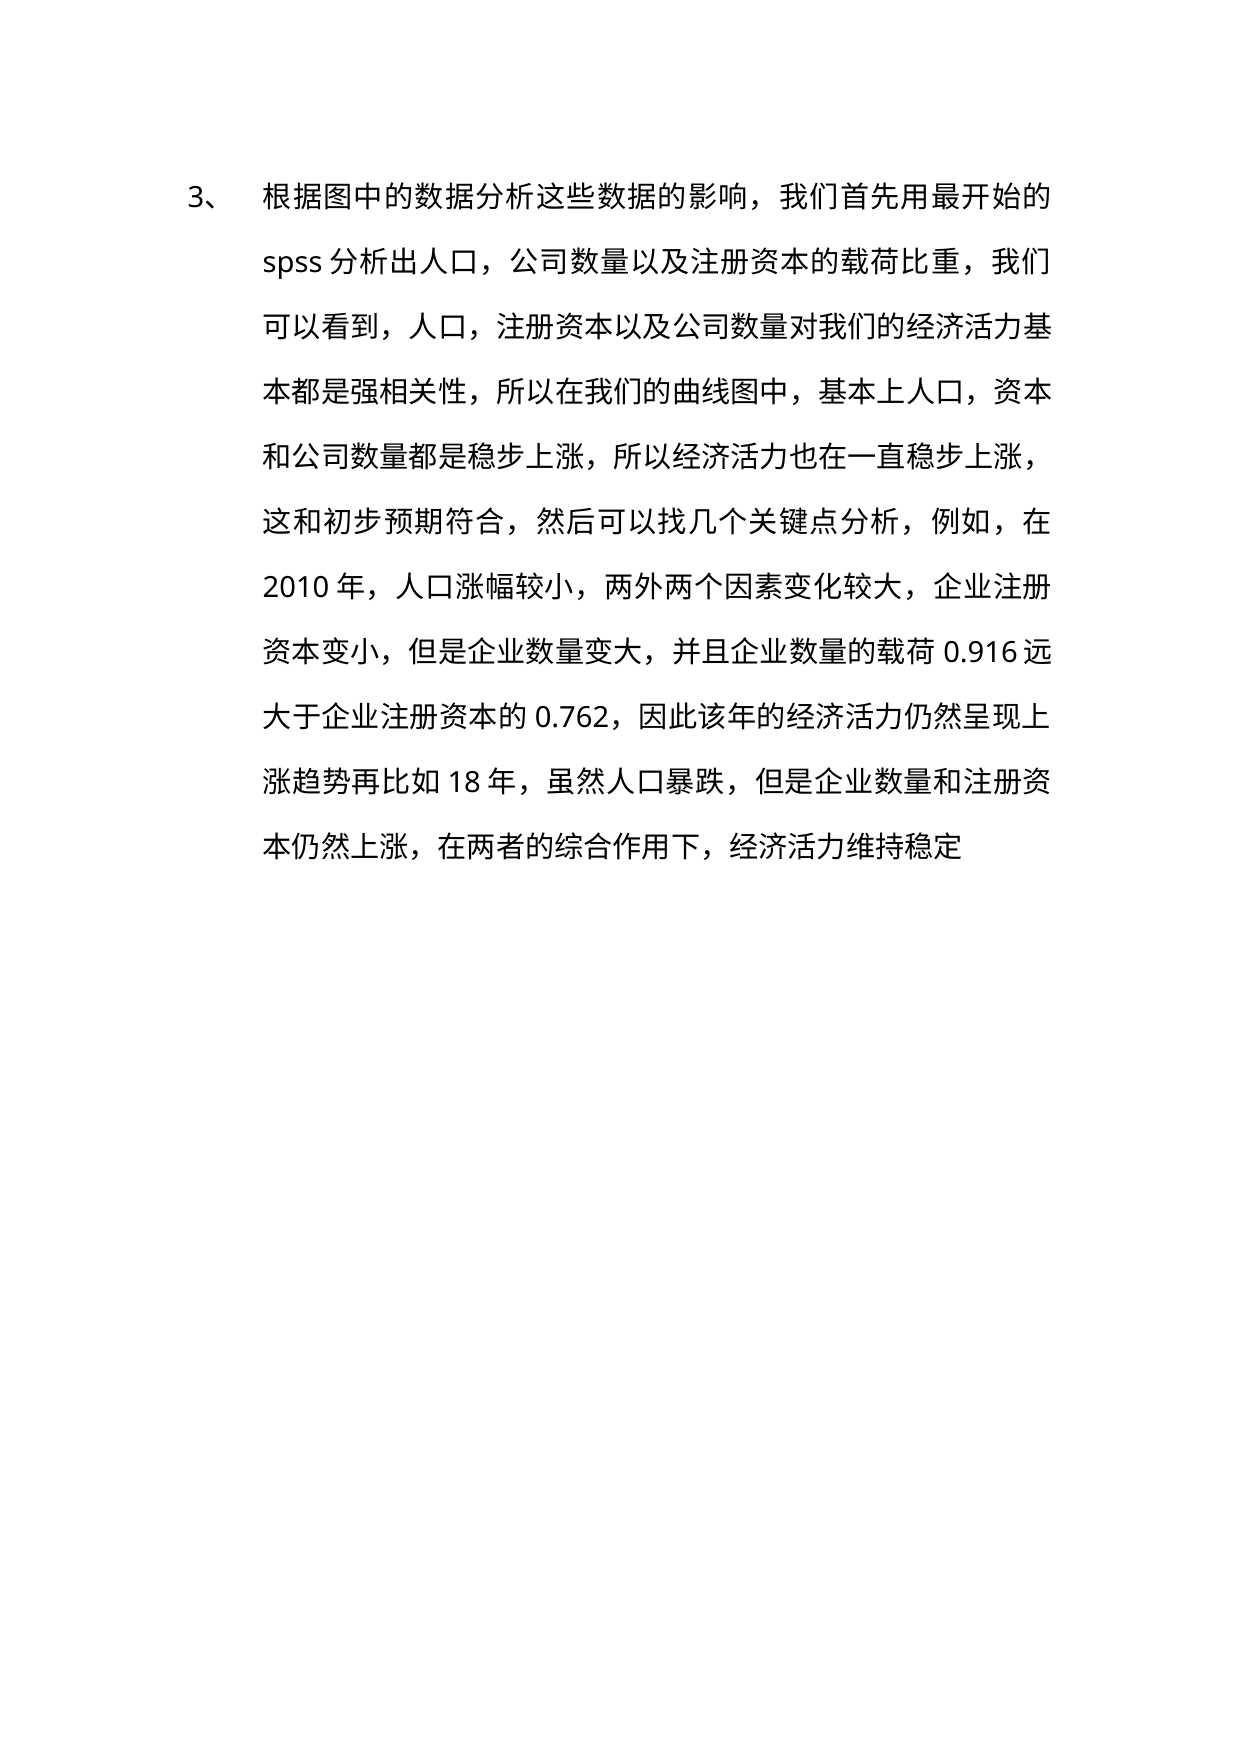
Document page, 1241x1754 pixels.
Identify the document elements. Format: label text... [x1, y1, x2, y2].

list 根据图中的数据分析这些数据的影响，我们首先用最开始的spss分析出人口，公司数量以及注册资本的载荷比重，我们可以看到，人口，注册资本以及公司数量对我们的经济活力基本都是强相关性，所以在我们的曲线图中，基本上人口，资本和公司数量都是稳步上涨，所以经济活力也在一直稳步上涨，这和初步预期符合，然后可以找几个关键点分析，例如，在2010年，人口涨幅较小，两外两个因素变化较大，企业注册资本变小，但是企业数量变大，并且企业数量的载荷0.916远大于企业注册资本的0.762，因此该年的经济活力仍然呈现上涨趋势再比如18年，虽然人口暴跌，但是企业数量和注册资本仍然上涨，在两者的综合作用下，经济活力维持稳定 [187, 162, 1053, 877]
